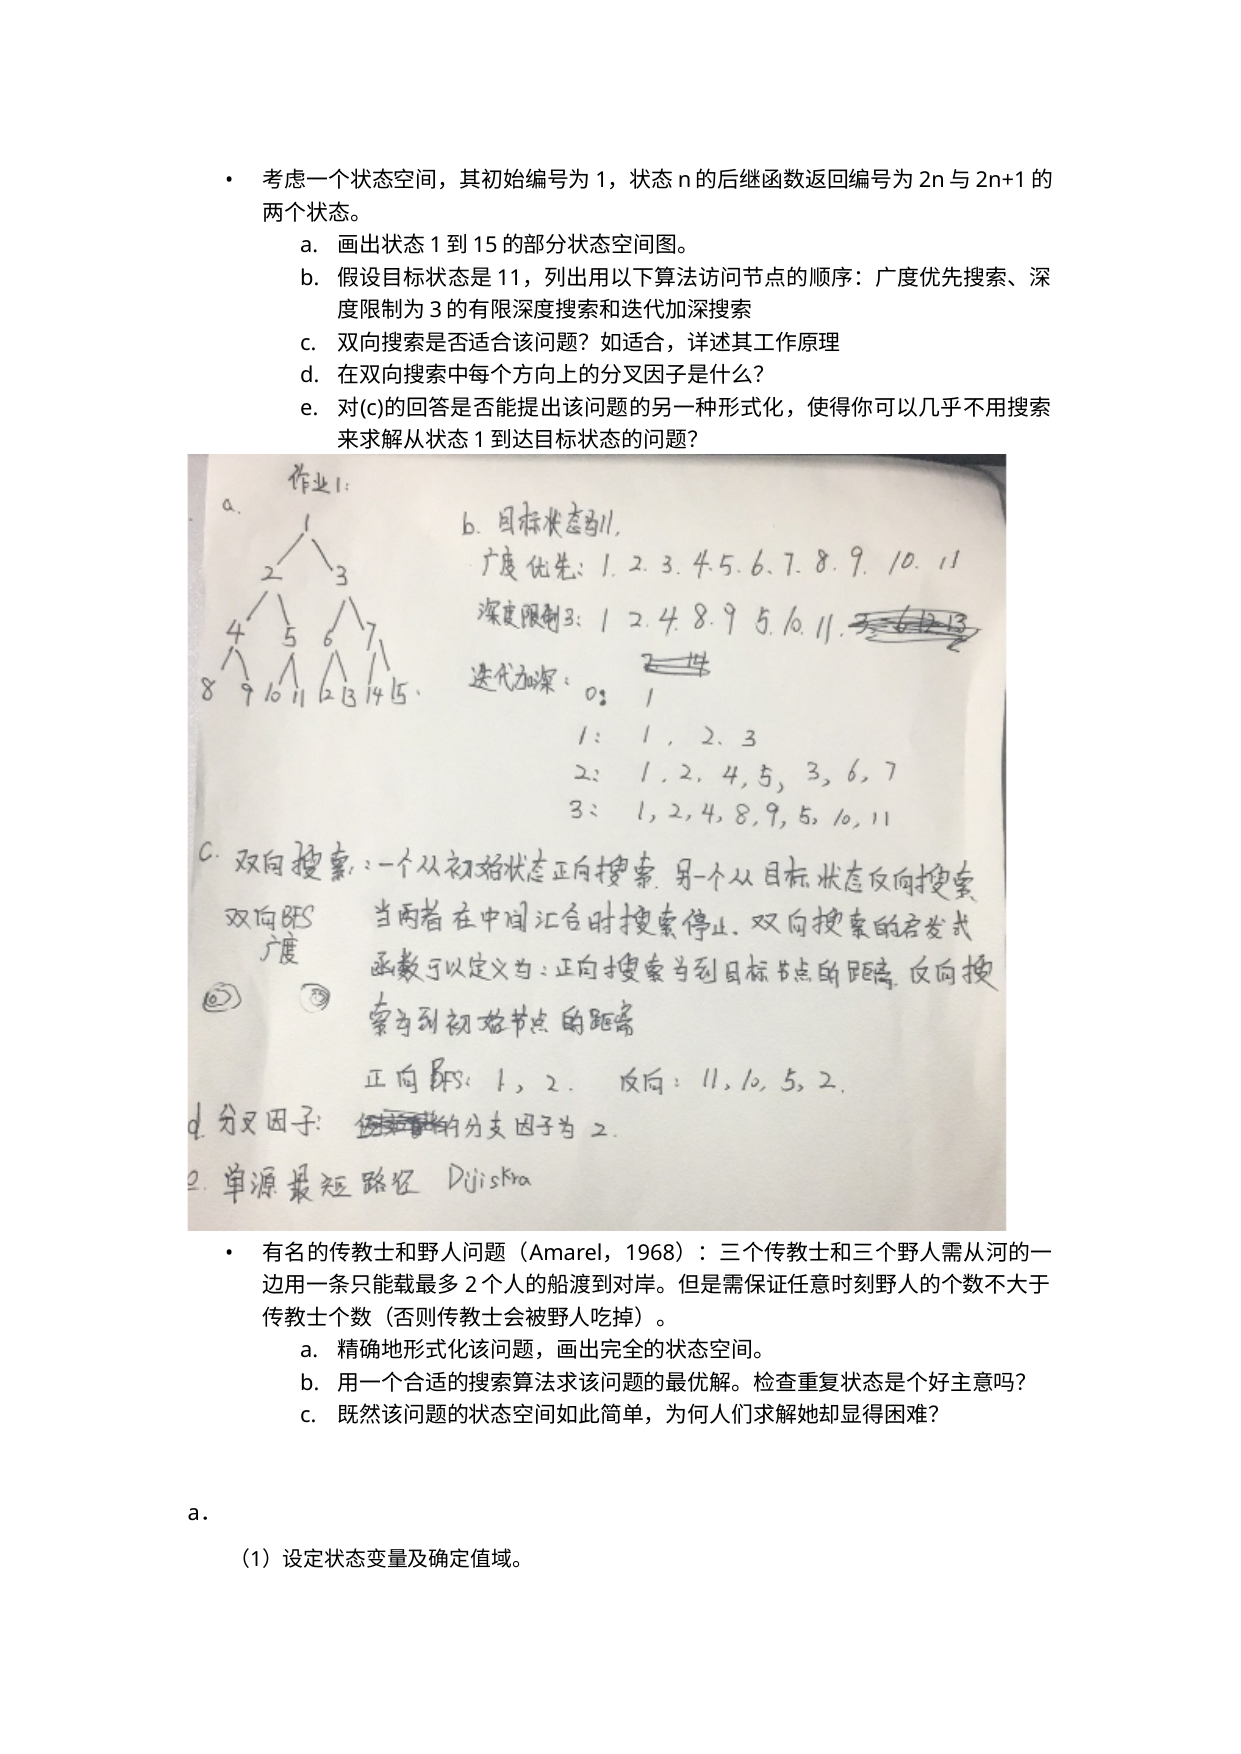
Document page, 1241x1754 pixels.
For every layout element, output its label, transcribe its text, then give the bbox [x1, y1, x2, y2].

picture [187, 454, 1008, 1231]
list 精确地形式化该问题，画出完全的状态空间。 [300, 1332, 1053, 1364]
text a． [187, 1494, 1053, 1527]
list 画出状态1到15的部分状态空间图。 [300, 227, 1053, 259]
list 既然该问题的状态空间如此简单，为何人们求解她却显得困难？ [300, 1397, 1053, 1429]
list 对(c)的回答是否能提出该问题的另一种形式化，使得你可以几乎不用搜索来求解从状态1到达目标状态的问题？ [300, 389, 1053, 454]
list 有名的传教士和野人问题（Amarel，1968）：三个传教士和三个野人需从河的一边用一条只能载最多2个人的船渡到对岸。但是需保证任意时刻野人的个数不大于传教士个数（否则传教士会被野人吃掉）。 [225, 1234, 1053, 1332]
list 在双向搜索中每个方向上的分叉因子是什么？ [300, 357, 1053, 389]
text （1）设定状态变量及确定值域。 [187, 1542, 1053, 1574]
list 假设目标状态是11，列出用以下算法访问节点的顺序：广度优先搜索、深度限制为3的有限深度搜索和迭代加深搜索 [300, 259, 1053, 324]
list 考虑一个状态空间，其初始编号为1，状态n的后继函数返回编号为2n与2n+1的两个状态。 [225, 162, 1053, 227]
list 双向搜索是否适合该问题？如适合，详述其工作原理 [300, 324, 1053, 357]
list 用一个合适的搜索算法求该问题的最优解。检查重复状态是个好主意吗？ [300, 1364, 1053, 1397]
